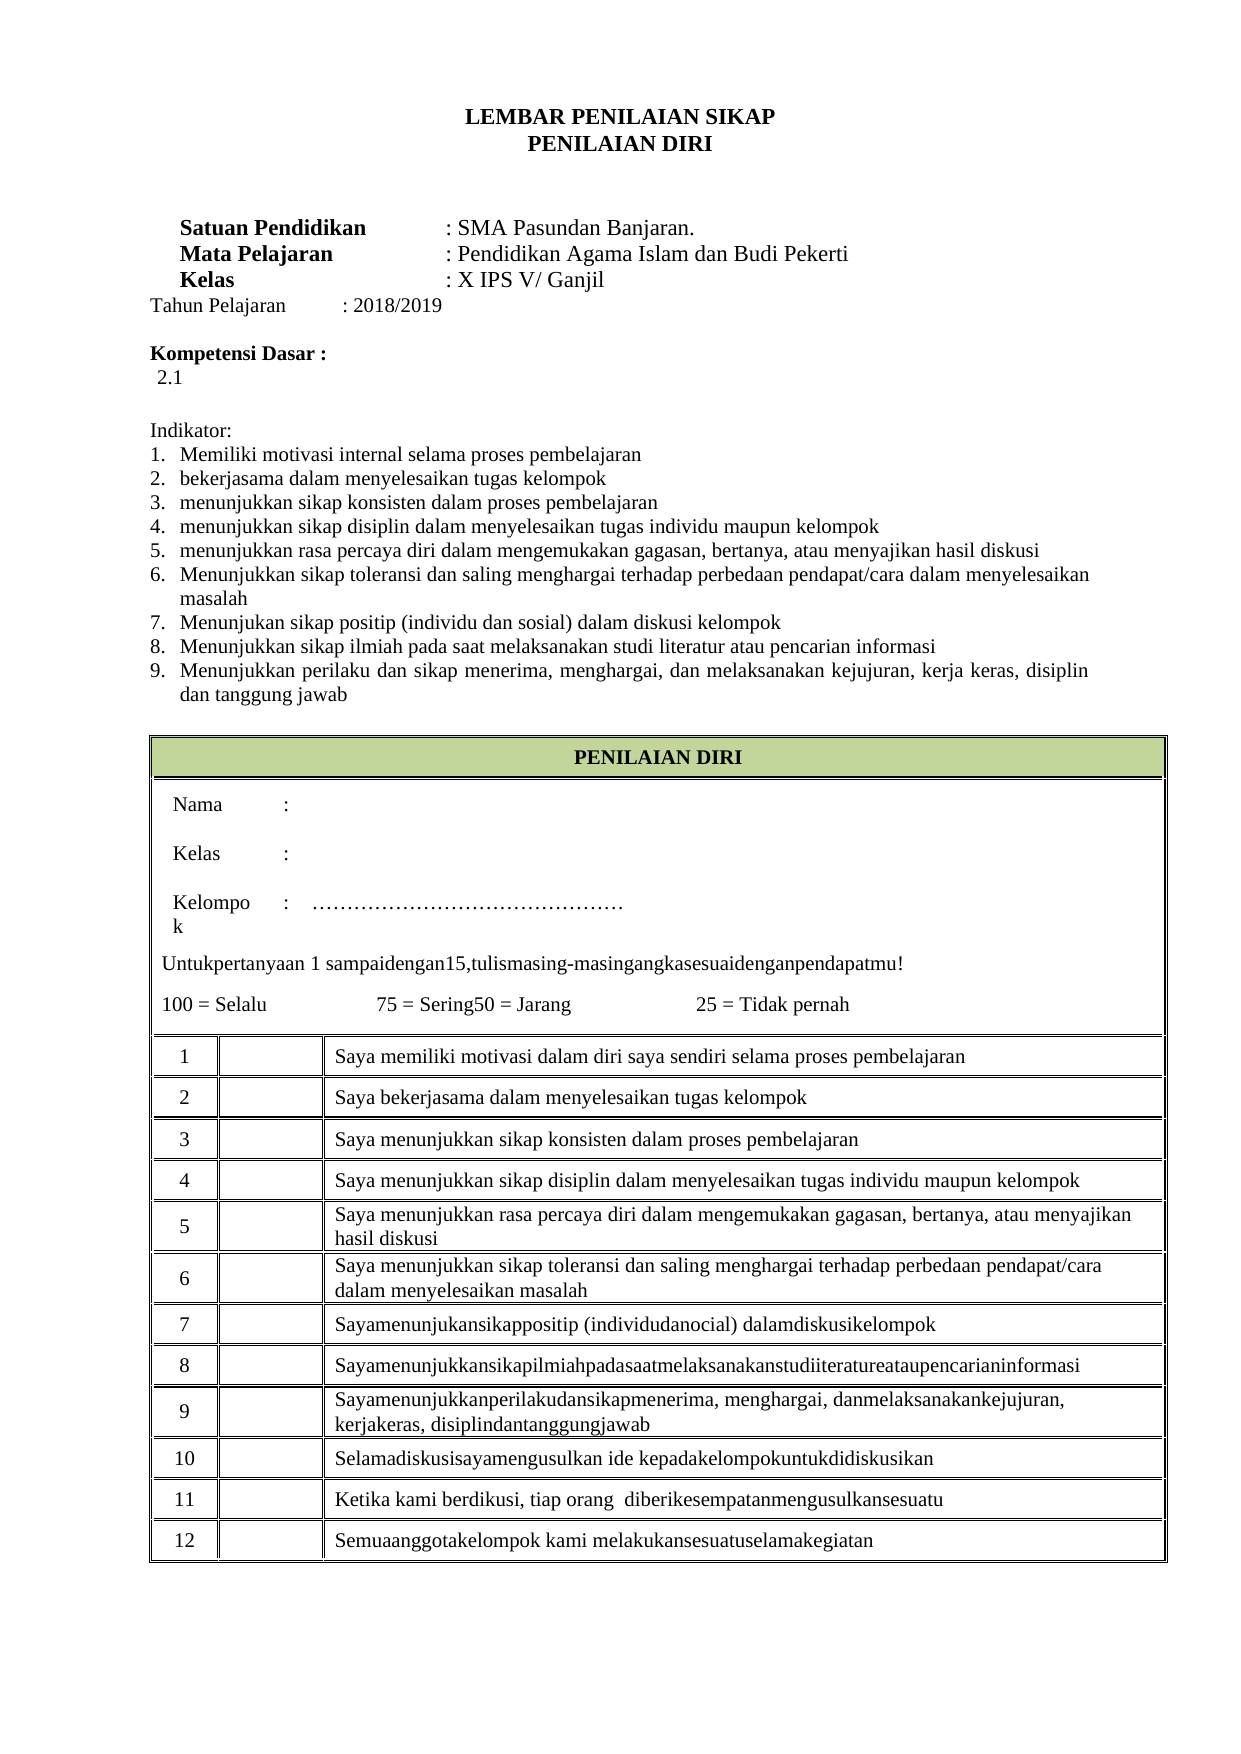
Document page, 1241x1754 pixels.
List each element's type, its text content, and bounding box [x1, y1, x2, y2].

table_cell 3 [152, 1116, 217, 1158]
list menunjukkan rasa percaya diri dalam mengemukakan gagasan, bertanya, atau menyajikan hasil diskusi [150, 538, 1090, 562]
table_cell [220, 1078, 322, 1116]
table_cell [220, 1202, 322, 1250]
table_cell 9 [150, 1384, 218, 1436]
table_header PENILAIAN DIRI [152, 738, 1164, 776]
table_cell Saya bekerjasama dalam menyelesaikan tugas kelompok [323, 1075, 1166, 1116]
table_cell [220, 1346, 322, 1384]
table_cell [219, 1521, 323, 1559]
list Menunjukan sikap positip (individu dan sosial) dalam diskusi kelompok [150, 610, 1090, 634]
table_cell [152, 776, 1165, 951]
table_cell Untukpertanyaan 1 sampaidengan15,tulismasing-masingangkasesuaidenganpendapatmu! [152, 951, 1164, 992]
table_cell 100 = Selalu 75 = Sering50 = Jarang 25 = Tidak pernah [152, 992, 1164, 1034]
table_cell Saya menunjukkan sikap toleransi dan saling menghargai terhadap perbedaan pendapat/cara dalam menyelesaikan masalah [323, 1250, 1166, 1302]
list Memiliki motivasi internal selama proses pembelajaran [150, 442, 1090, 466]
list Menunjukkan perilaku dan sikap menerima, menghargai, dan melaksanakan kejujuran, kerja keras, disiplin dan tanggung jawab [150, 658, 1090, 706]
table_cell [220, 1161, 322, 1199]
text Mata Pelajaran : Pendidikan Agama Islam dan Budi Pekerti [179, 240, 1090, 266]
list menunjukkan sikap disiplin dalam menyelesaikan tugas individu maupun kelompok [150, 514, 1090, 538]
list Menunjukkan sikap ilmiah pada saat melaksanakan studi literatur atau pencarian informasi [150, 634, 1090, 658]
text PENILAIAN DIRI [150, 130, 1090, 156]
table_cell [220, 1305, 322, 1343]
table_cell Saya memiliki motivasi dalam diri saya sendiri selama proses pembelajaran [325, 1034, 1165, 1075]
table_cell Saya menunjukkan rasa percaya diri dalam mengemukakan gagasan, bertanya, atau menyajikan hasil diskusi [323, 1199, 1166, 1250]
text Indikator: [150, 418, 1090, 442]
table_cell [220, 1120, 322, 1158]
table_cell [220, 1480, 322, 1518]
table_cell 12 [150, 1518, 218, 1559]
list menunjukkan sikap konsisten dalam proses pembelajaran [150, 490, 1090, 514]
table_cell Saya menunjukkan sikap konsisten dalam proses pembelajaran [325, 1116, 1165, 1158]
table_cell [220, 1254, 322, 1302]
table_cell 5 [150, 1199, 218, 1250]
table_cell Selamadiskusisayamengusulkan ide kepadakelompokuntukdidiskusikan [325, 1436, 1165, 1477]
table_cell 10 [152, 1436, 217, 1477]
text Kelas : X IPS V/ Ganjil [179, 266, 1090, 293]
table_cell 4 [152, 1158, 217, 1199]
table_cell 2 [150, 1075, 218, 1116]
table_cell Sayamenunjukansikappositip (individudanocial) dalamdiskusikelompok [325, 1302, 1165, 1343]
table_cell 1 [152, 1034, 217, 1075]
table_cell 6 [150, 1250, 218, 1302]
table_cell Saya menunjukkan sikap disiplin dalam menyelesaikan tugas individu maupun kelompok [325, 1158, 1165, 1199]
text Kompetensi Dasar : [150, 341, 1090, 365]
table_cell Ketika kami berdikusi, tiap orang diberikesempatanmengusulkansesuatu [325, 1477, 1165, 1518]
table_cell Sayamenunjukkanperilakudansikapmenerima, menghargai, danmelaksanakankejujuran, kerjakeras, disiplindantanggungjawab [323, 1384, 1166, 1436]
table_cell [220, 1388, 322, 1436]
list Menunjukkan sikap toleransi dan saling menghargai terhadap perbedaan pendapat/cara dalam menyelesaikan masalah [150, 562, 1090, 610]
table_cell 7 [152, 1302, 217, 1343]
text LEMBAR PENILAIAN SIKAP [150, 103, 1090, 130]
table_cell Semuaanggotakelompok kami melakukansesuatuselamakegiatan [323, 1518, 1166, 1559]
table_cell [220, 1037, 322, 1075]
list bekerjasama dalam menyelesaikan tugas kelompok [150, 466, 1090, 490]
table_cell [220, 1439, 322, 1477]
table_cell 11 [152, 1477, 217, 1518]
text Tahun Pelajaran : 2018/2019 [150, 293, 1090, 317]
table_cell 8 [150, 1343, 218, 1384]
text Satuan Pendidikan : SMA Pasundan Banjaran. [179, 213, 1090, 240]
table_cell Sayamenunjukkansikapilmiahpadasaatmelaksanakanstudiiteratureataupencarianinformasi [323, 1343, 1166, 1384]
